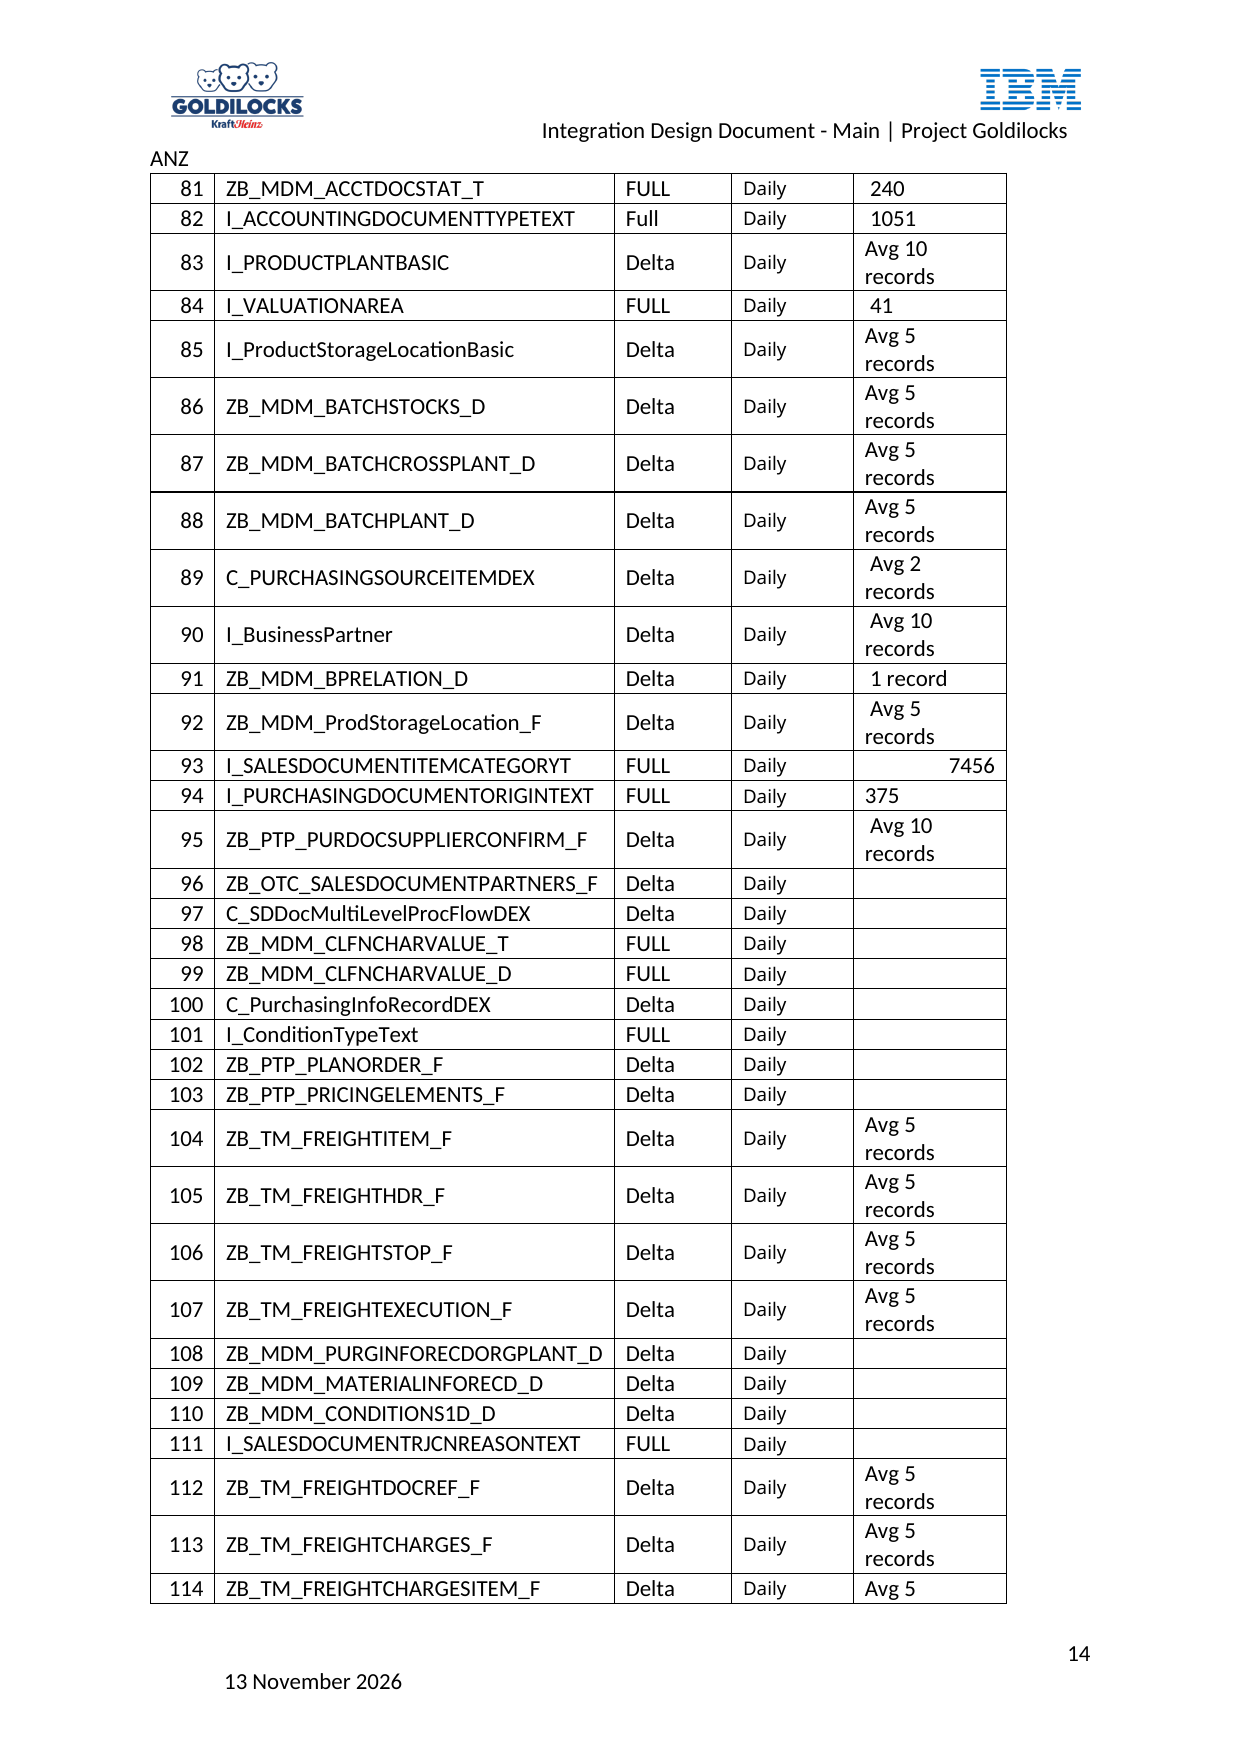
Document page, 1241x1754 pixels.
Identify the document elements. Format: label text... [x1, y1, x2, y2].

table_cell Avg 5 records [854, 1110, 1006, 1166]
table_cell 100 [151, 989, 214, 1018]
table_cell Daily [732, 1574, 853, 1603]
table_cell I_BusinessPartner [215, 607, 614, 663]
table_cell 375 [854, 781, 1006, 810]
table_cell C_SDDocMultiLevelProcFlowDEX [215, 899, 614, 928]
table_cell Daily [732, 1020, 853, 1049]
table_cell Daily [732, 291, 853, 320]
table_cell I_SALESDOCUMENTRJCNREASONTEXT [215, 1429, 614, 1458]
table_cell Daily [732, 1167, 853, 1223]
table_cell Avg 5 records [854, 1281, 1006, 1337]
table_cell Delta [615, 1224, 731, 1280]
table_cell Delta [615, 1050, 731, 1079]
table_cell Daily [732, 1429, 853, 1458]
table_cell 94 [151, 781, 214, 810]
table_cell ZB_MDM_BPRELATION_D [215, 664, 614, 693]
table_cell Avg 5 records [854, 1167, 1006, 1223]
table_cell Avg 5 records [854, 1574, 1006, 1603]
table_cell 82 [151, 204, 214, 233]
table_cell Daily [732, 607, 853, 663]
table_cell Delta [615, 1574, 731, 1603]
table_cell [854, 1020, 1006, 1049]
table_cell Avg 10 records [854, 607, 1006, 663]
table_cell FULL [615, 781, 731, 810]
table_cell 98 [151, 929, 214, 958]
table_cell FULL [615, 291, 731, 320]
table_cell ZB_MDM_CLFNCHARVALUE_D [215, 959, 614, 988]
table_cell ZB_MDM_ProdStorageLocation_F [215, 694, 614, 750]
table_cell 104 [151, 1110, 214, 1166]
table_cell Daily [732, 321, 853, 377]
table_cell Daily [732, 1110, 853, 1166]
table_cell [215, 1574, 614, 1603]
table_cell ZB_TM_FREIGHTITEM_F [215, 1110, 614, 1166]
table_cell ZB_PTP_PRICINGELEMENTS_F [215, 1080, 614, 1109]
table_cell 96 [151, 869, 214, 898]
table_cell [854, 1429, 1006, 1458]
table_cell ZB_MDM_PURGINFORECDORGPLANT_D [215, 1339, 614, 1368]
table_cell Avg 10 records [854, 234, 1006, 290]
table_cell 93 [151, 751, 214, 780]
table_cell 84 [151, 291, 214, 320]
picture [975, 64, 1086, 115]
table_cell 89 [151, 550, 214, 606]
table_cell FULL [615, 929, 731, 958]
table_cell Delta [615, 1369, 731, 1398]
table_cell [854, 1080, 1006, 1109]
table_cell FULL [615, 1429, 731, 1458]
table_cell Delta [615, 989, 731, 1018]
table_cell 240 [854, 174, 1006, 203]
table_cell Daily [732, 1224, 853, 1280]
table_cell Daily [732, 493, 853, 548]
table_cell [854, 1399, 1006, 1428]
table_cell Delta [615, 493, 731, 548]
table_cell C_PurchasingInfoRecordDEX [215, 989, 614, 1018]
table_cell ZB_TM_FREIGHTSTOP_F [215, 1224, 614, 1280]
table_cell Daily [732, 1516, 853, 1572]
table_cell ZB_MDM_CONDITIONS1D_D [215, 1399, 614, 1428]
table_cell Daily [732, 1369, 853, 1398]
table_cell 112 [151, 1459, 214, 1515]
table_cell [854, 1050, 1006, 1079]
table_cell FULL [615, 959, 731, 988]
table_cell Delta [615, 1110, 731, 1166]
table_cell 106 [151, 1224, 214, 1280]
table_cell Daily [732, 1050, 853, 1079]
table_cell Daily [732, 234, 853, 290]
table_cell ZB_MDM_MATERIALINFORECD_D [215, 1369, 614, 1398]
table_cell ZB_PTP_PLANORDER_F [215, 1050, 614, 1079]
table_cell Avg 10 records [854, 811, 1006, 867]
table_cell 92 [151, 694, 214, 750]
table_cell Avg 5 records [854, 378, 1006, 434]
table_cell I_VALUATIONAREA [215, 291, 614, 320]
table_cell 111 [151, 1429, 214, 1458]
table_cell Delta [615, 1516, 731, 1572]
table_cell [854, 869, 1006, 898]
table_cell Daily [732, 811, 853, 867]
table_cell Delta [615, 435, 731, 491]
table_cell 109 [151, 1369, 214, 1398]
table_cell Delta [615, 869, 731, 898]
table_cell I_ProductStorageLocationBasic [215, 321, 614, 377]
table_cell Daily [732, 694, 853, 750]
table_cell 103 [151, 1080, 214, 1109]
table_cell Daily [732, 989, 853, 1018]
table_cell ZB_TM_FREIGHTCHARGES_F [215, 1516, 614, 1572]
table_cell 107 [151, 1281, 214, 1337]
table_cell I_PRODUCTPLANTBASIC [215, 234, 614, 290]
table_cell [854, 959, 1006, 988]
table_cell Daily [732, 869, 853, 898]
table_cell 91 [151, 664, 214, 693]
table_cell Avg 5 records [854, 1516, 1006, 1572]
table_cell [854, 1339, 1006, 1368]
table_cell Daily [732, 435, 853, 491]
table_cell ZB_MDM_BATCHCROSSPLANT_D [215, 435, 614, 491]
table_cell Delta [615, 1399, 731, 1428]
table_cell Delta [615, 607, 731, 663]
table_cell C_PURCHASINGSOURCEITEMDEX [215, 550, 614, 606]
table_cell Avg 5 records [854, 493, 1006, 548]
table_cell I_PURCHASINGDOCUMENTORIGINTEXT [215, 781, 614, 810]
table_cell Delta [615, 378, 731, 434]
table_cell Daily [732, 550, 853, 606]
table_cell Delta [615, 1339, 731, 1368]
table_cell ZB_MDM_CLFNCHARVALUE_T [215, 929, 614, 958]
table_cell 7456 [854, 751, 1006, 780]
table_cell Daily [732, 1281, 853, 1337]
table_cell I_ACCOUNTINGDOCUMENTTYPETEXT [215, 204, 614, 233]
table_cell Daily [732, 781, 853, 810]
table_cell ZB_TM_FREIGHTHDR_F [215, 1167, 614, 1223]
table_cell 102 [151, 1050, 214, 1079]
table_cell ZB_MDM_BATCHPLANT_D [215, 493, 614, 548]
table_cell Delta [615, 694, 731, 750]
table_cell 101 [151, 1020, 214, 1049]
table_cell Full [615, 204, 731, 233]
table_cell ZB_TM_FREIGHTEXECUTION_F [215, 1281, 614, 1337]
table_cell Daily [732, 204, 853, 233]
table_cell 85 [151, 321, 214, 377]
table_cell Delta [615, 1459, 731, 1515]
table_cell Avg 5 records [854, 321, 1006, 377]
table_cell Daily [732, 1339, 853, 1368]
table_cell 108 [151, 1339, 214, 1368]
table_cell [854, 989, 1006, 1018]
table_cell Delta [615, 1281, 731, 1337]
table_cell Avg 5 records [854, 435, 1006, 491]
table_cell Daily [732, 664, 853, 693]
table_cell Delta [615, 550, 731, 606]
table_cell Delta [615, 1080, 731, 1109]
table_cell I_SALESDOCUMENTITEMCATEGORYT [215, 751, 614, 780]
table_cell Delta [615, 664, 731, 693]
table_cell ZB_MDM_BATCHSTOCKS_D [215, 378, 614, 434]
table_cell [854, 1369, 1006, 1398]
table_cell 110 [151, 1399, 214, 1428]
table_cell 105 [151, 1167, 214, 1223]
table_cell 83 [151, 234, 214, 290]
table_cell Daily [732, 751, 853, 780]
table_cell 113 [151, 1516, 214, 1572]
table_cell Avg 5 records [854, 1224, 1006, 1280]
table_cell FULL [615, 751, 731, 780]
table_cell 88 [151, 493, 214, 548]
table_cell ZB_OTC_SALESDOCUMENTPARTNERS_F [215, 869, 614, 898]
table_cell 95 [151, 811, 214, 867]
table_cell Daily [732, 378, 853, 434]
table_cell Avg 5 records [854, 694, 1006, 750]
table_cell Daily [732, 1399, 853, 1428]
table_cell ZB_TM_FREIGHTDOCREF_F [215, 1459, 614, 1515]
table_cell Daily [732, 1459, 853, 1515]
table_cell 114 [151, 1574, 214, 1603]
table_cell 99 [151, 959, 214, 988]
table_cell Delta [615, 1167, 731, 1223]
table_cell Delta [615, 899, 731, 928]
table_cell Delta [615, 811, 731, 867]
table_cell Delta [615, 321, 731, 377]
table_cell 97 [151, 899, 214, 928]
table_cell [854, 899, 1006, 928]
table_cell Daily [732, 959, 853, 988]
table_cell 90 [151, 607, 214, 663]
table_cell ZB_PTP_PURDOCSUPPLIERCONFIRM_F [215, 811, 614, 867]
table_cell Delta [615, 234, 731, 290]
table_cell Daily [732, 1080, 853, 1109]
table_cell ZB_MDM_ACCTDOCSTAT_T [215, 174, 614, 203]
table_cell Avg 2 records [854, 550, 1006, 606]
table_cell 1 record [854, 664, 1006, 693]
table_cell Avg 5 records [854, 1459, 1006, 1515]
picture [150, 53, 321, 139]
table_cell FULL [615, 174, 731, 203]
table_cell 1051 [854, 204, 1006, 233]
table_cell 87 [151, 435, 214, 491]
table_cell I_ConditionTypeText [215, 1020, 614, 1049]
table_cell 41 [854, 291, 1006, 320]
table_cell FULL [615, 1020, 731, 1049]
table_cell Daily [732, 929, 853, 958]
table_cell [854, 929, 1006, 958]
table_cell Daily [732, 899, 853, 928]
table_cell Daily [732, 174, 853, 203]
table_cell 86 [151, 378, 214, 434]
table_cell 81 [151, 174, 214, 203]
